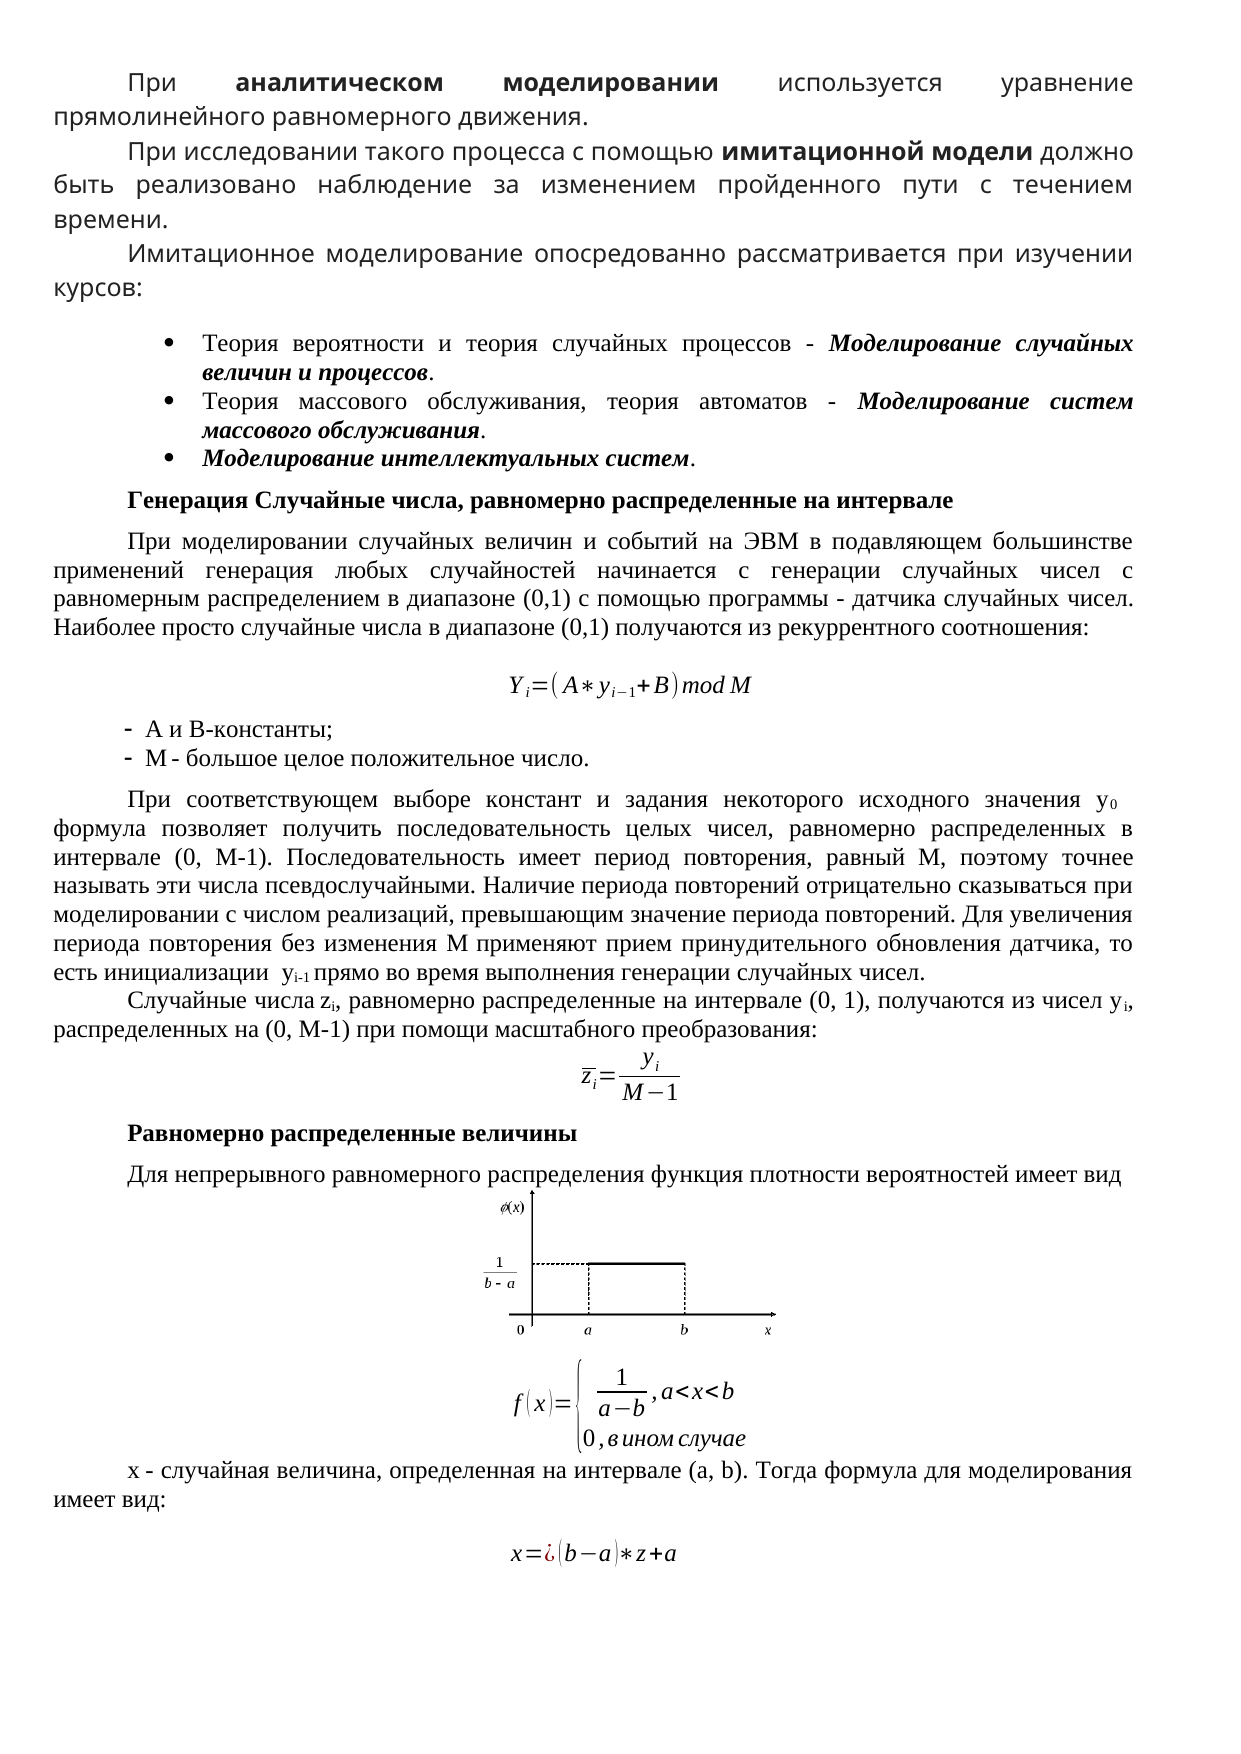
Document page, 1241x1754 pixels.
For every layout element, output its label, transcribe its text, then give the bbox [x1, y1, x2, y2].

subtitle Генерация Случайные числа, равномерно распределенные на интервале [53, 485, 1134, 513]
text Имитационное моделирование опосредованно рассматривается при изучении курсов: [53, 235, 1134, 303]
list Моделирование интеллектуальных систем. [164, 443, 1134, 472]
text Случайные числа zi, равномерно распределенные на интервале (0, 1), получаются из чисел yi, распределенных на (0, М-1) при помощи масштабного преобразования: [53, 985, 1134, 1043]
text При соответствующем выборе констант и задания некоторого исходного значения y0 формула позволяет получить последовательность целых чисел, равномерно распределенных в интервале (0, M-1). Последовательность имеет период повторения, равный M, поэтому точнее называть эти числа псевдослучайными. Наличие периода повторений отрицательно сказываться при моделировании с числом реализаций, превышающим значение периода повторений. Для увеличения периода повторения без изменения M применяют прием принудительного обновления датчика, то есть инициализации yi-1 прямо во время выполнения генерации случайных чисел. [53, 784, 1134, 985]
text A и B-константы; [53, 714, 1134, 743]
text x - случайная величина, определенная на интервале (а, b). Тогда формула для моделирования имеет вид: [53, 1455, 1134, 1513]
text M - большое целое положительное число. [53, 743, 1134, 772]
subtitle Равномерно распределенные величины [53, 1118, 1134, 1147]
list Теория массового обслуживания, теория автоматов - Моделирование систем массового обслуживания. [164, 386, 1134, 443]
text При аналитическом моделировании используется уравнение прямолинейного равномерного движения. [53, 65, 1134, 133]
picture [481, 1188, 780, 1359]
text При моделировании случайных величин и событий на ЭВМ в подавляющем большинстве применений генерация любых случайностей начинается с генерации случайных чисел с равномерным распределением в диапазоне (0,1) с помощью программы - датчика случайных чисел. Наиболее просто случайные числа в диапазоне (0,1) получаются из рекуррентного соотношения: [53, 526, 1134, 641]
list Теория вероятности и теория случайных процессов - Моделирование случайных величин и процессов. [164, 328, 1134, 386]
text Для непрерывного равномерного распределения функция плотности вероятностей имеет вид [53, 1159, 1134, 1188]
text При исследовании такого процесса с помощью имитационной модели должно быть реализовано наблюдение за изменением пройденного пути с течением времени. [53, 133, 1134, 235]
